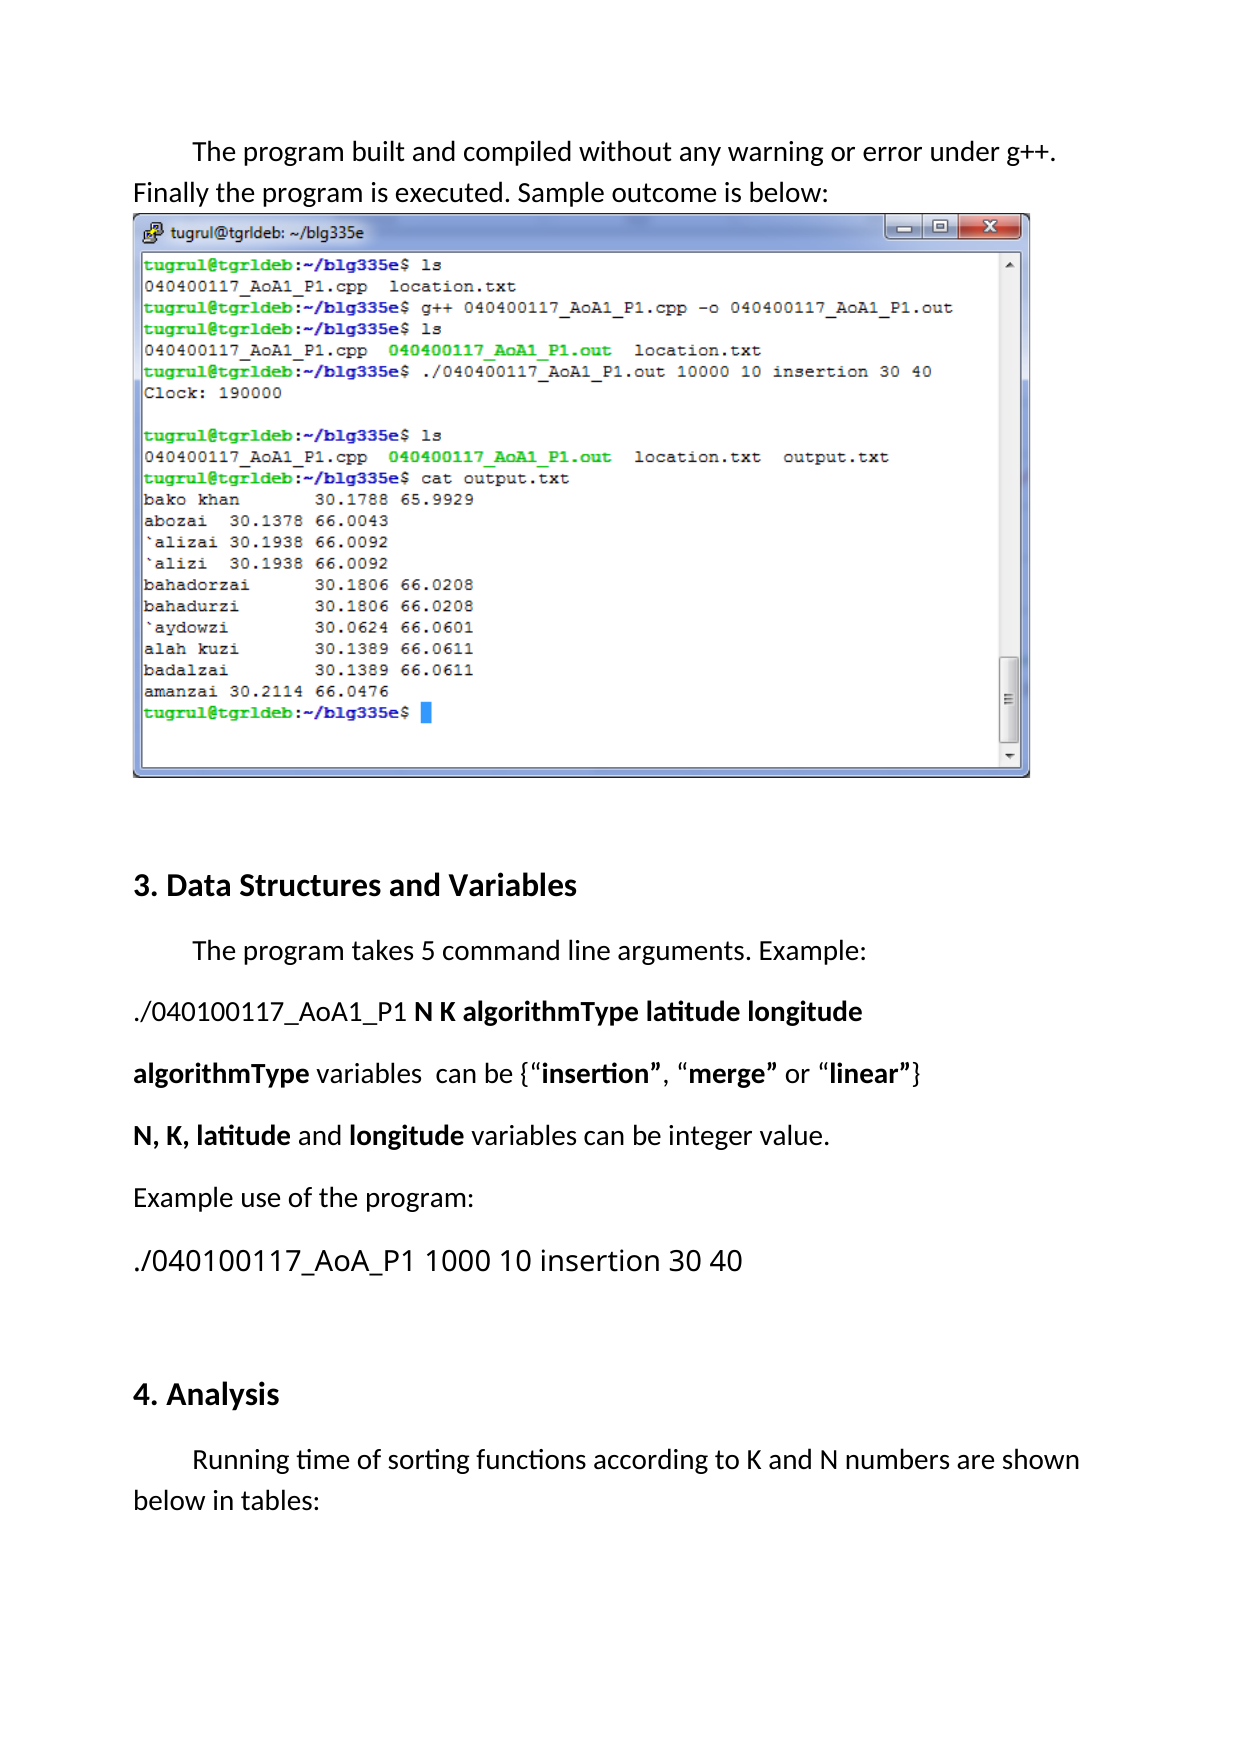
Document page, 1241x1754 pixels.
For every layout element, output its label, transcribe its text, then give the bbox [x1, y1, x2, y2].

text 4. Analysis [133, 1373, 1122, 1414]
text algorithmType variables can be {“insertion”, “merge” or “linear”} [133, 1055, 1122, 1091]
text ./040100117_AoA_P1 1000 10 insertion 30 40 [133, 1241, 1122, 1280]
picture [132, 213, 1031, 778]
text 3. Data Structures and Variables [133, 864, 1122, 905]
text N, K, latitude and longitude variables can be integer value. [133, 1117, 1122, 1153]
text Example use of the program: [133, 1179, 1122, 1214]
text The program takes 5 command line arguments. Example: [133, 932, 1122, 967]
text Running time of sorting functions according to K and N numbers are shown below in tables: [133, 1441, 1122, 1518]
text ./040100117_AoA1_P1 N K algorithmType latitude longitude [133, 993, 1122, 1029]
